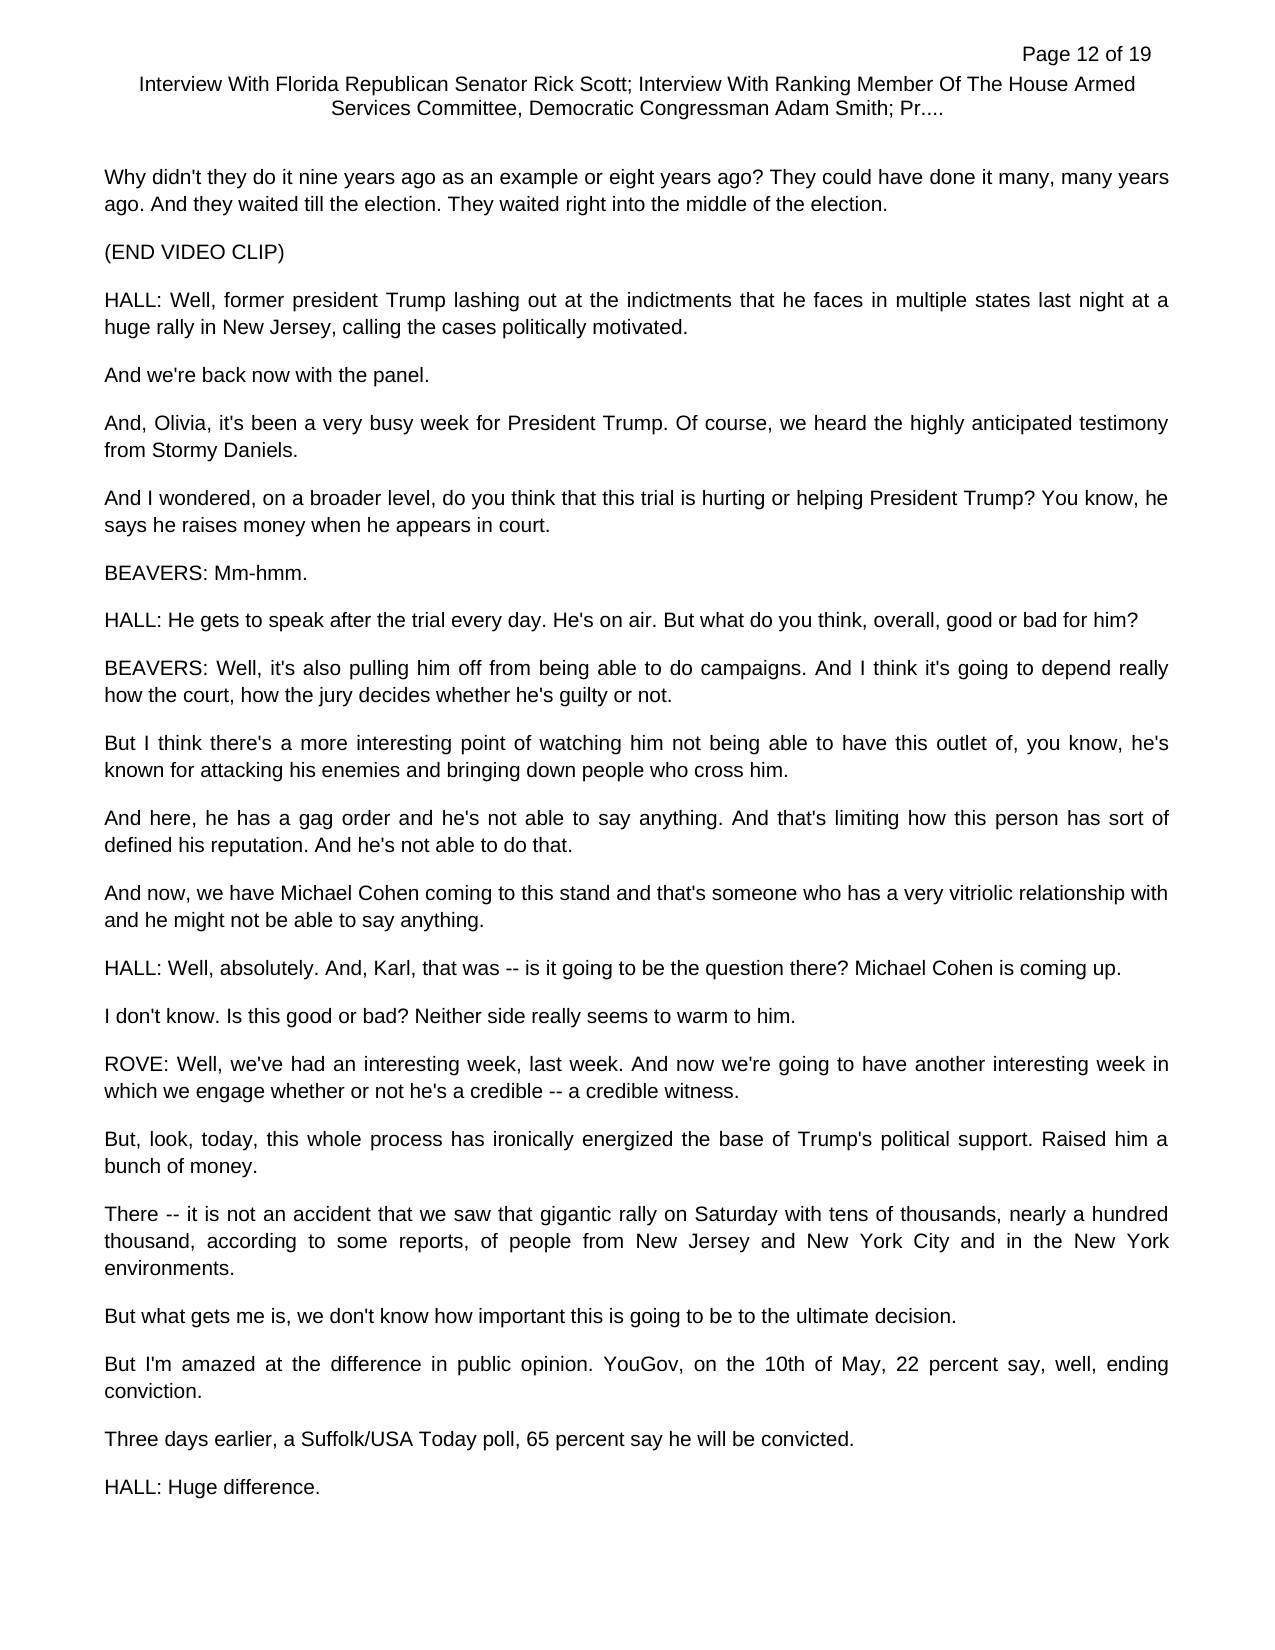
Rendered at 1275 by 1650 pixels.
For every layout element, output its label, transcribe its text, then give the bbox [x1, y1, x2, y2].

text Why didn't they do it nine years ago as an example or eight years ago? They could have done it many, many years ago. And they waited till the election. They waited right into the middle of the election. [104, 161, 1171, 216]
text BEAVERS: Mm-hmm. [104, 557, 1171, 584]
text But I think there's a more interesting point of watching him not being able to have this outlet of, you know, he's known for attacking his enemies and bringing down people who cross him. [104, 728, 1171, 782]
text (END VIDEO CLIP) [104, 236, 1171, 263]
text HALL: Well, former president Trump lashing out at the indictments that he faces in multiple states last night at a huge rally in New Jersey, calling the cases politically motivated. [104, 284, 1171, 338]
text ROVE: Well, we've had an interesting week, last week. And now we're going to have another interesting week in which we engage whether or not he's a credible -- a credible witness. [104, 1049, 1171, 1103]
text There -- it is not an accident that we saw that gigantic rally on Saturday with tens of thousands, nearly a hundred thousand, according to some reports, of people from New Jersey and New York City and in the New York environments. [104, 1199, 1171, 1280]
text HALL: Huge difference. [104, 1472, 1171, 1499]
text And, Olivia, it's been a very busy week for President Trump. Of course, we heard the highly anticipated testimony from Stormy Daniels. [104, 407, 1171, 461]
text BEAVERS: Well, it's also pulling him off from being able to do campaigns. And I think it's going to depend really how the court, how the jury decides whether he's guilty or not. [104, 653, 1171, 707]
text But what gets me is, we don't know how important this is going to be to the ultimate decision. [104, 1301, 1171, 1328]
text And here, he has a gag order and he's not able to say anything. And that's limiting how this person has sort of defined his reputation. And he's not able to do that. [104, 803, 1171, 857]
text But, look, today, this whole process has ironically energized the base of Trump's political support. Raised him a bunch of money. [104, 1124, 1171, 1178]
text And we're back now with the panel. [104, 359, 1171, 386]
text And I wondered, on a broader level, do you think that this trial is hurting or helping President Trump? You know, he says he raises money when he appears in court. [104, 482, 1171, 536]
text I don't know. Is this good or bad? Neither side really seems to warm to him. [104, 1001, 1171, 1028]
text HALL: He gets to speak after the trial every day. He's on air. But what do you think, overall, good or bad for him? [104, 605, 1171, 632]
text And now, we have Michael Cohen coming to this stand and that's someone who has a very vitriolic relationship with and he might not be able to say anything. [104, 878, 1171, 932]
text But I'm amazed at the difference in public opinion. YouGov, on the 10th of May, 22 percent say, well, ending conviction. [104, 1349, 1171, 1403]
text Three days earlier, a Suffolk/USA Today poll, 65 percent say he will be convicted. [104, 1424, 1171, 1451]
text HALL: Well, absolutely. And, Karl, that was -- is it going to be the question there? Michael Cohen is coming up. [104, 953, 1171, 980]
